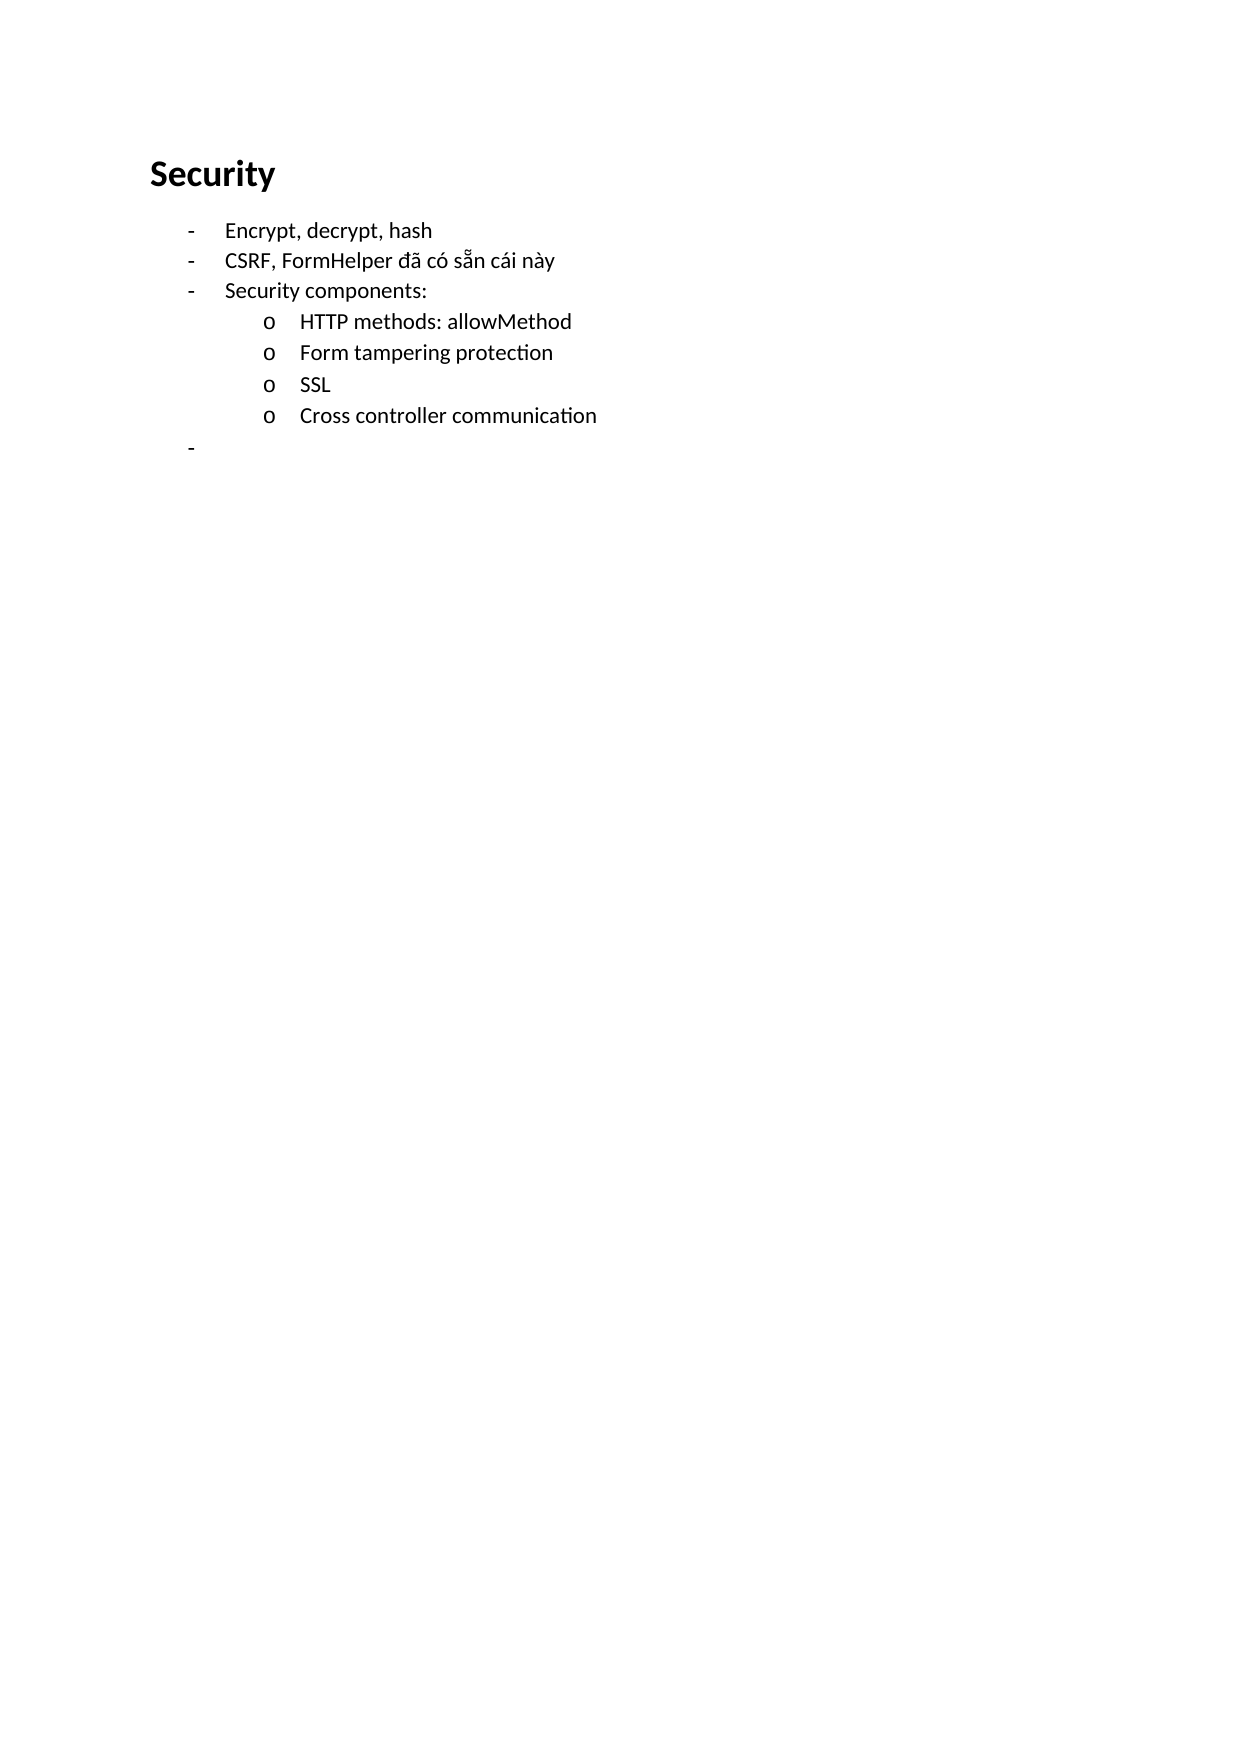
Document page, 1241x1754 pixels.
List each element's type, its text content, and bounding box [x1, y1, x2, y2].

list HTTP methods: allowMethod [262, 307, 1090, 336]
list Form tampering protection [262, 338, 1090, 367]
list Cross controller communication [262, 401, 1090, 430]
list Security components: [187, 277, 1090, 304]
text Security [150, 150, 1090, 196]
list Encrypt, decrypt, hash [187, 216, 1090, 244]
list CSRF, FormHelper đã có sẵn cái này [187, 246, 1090, 274]
list SSL [262, 370, 1090, 399]
